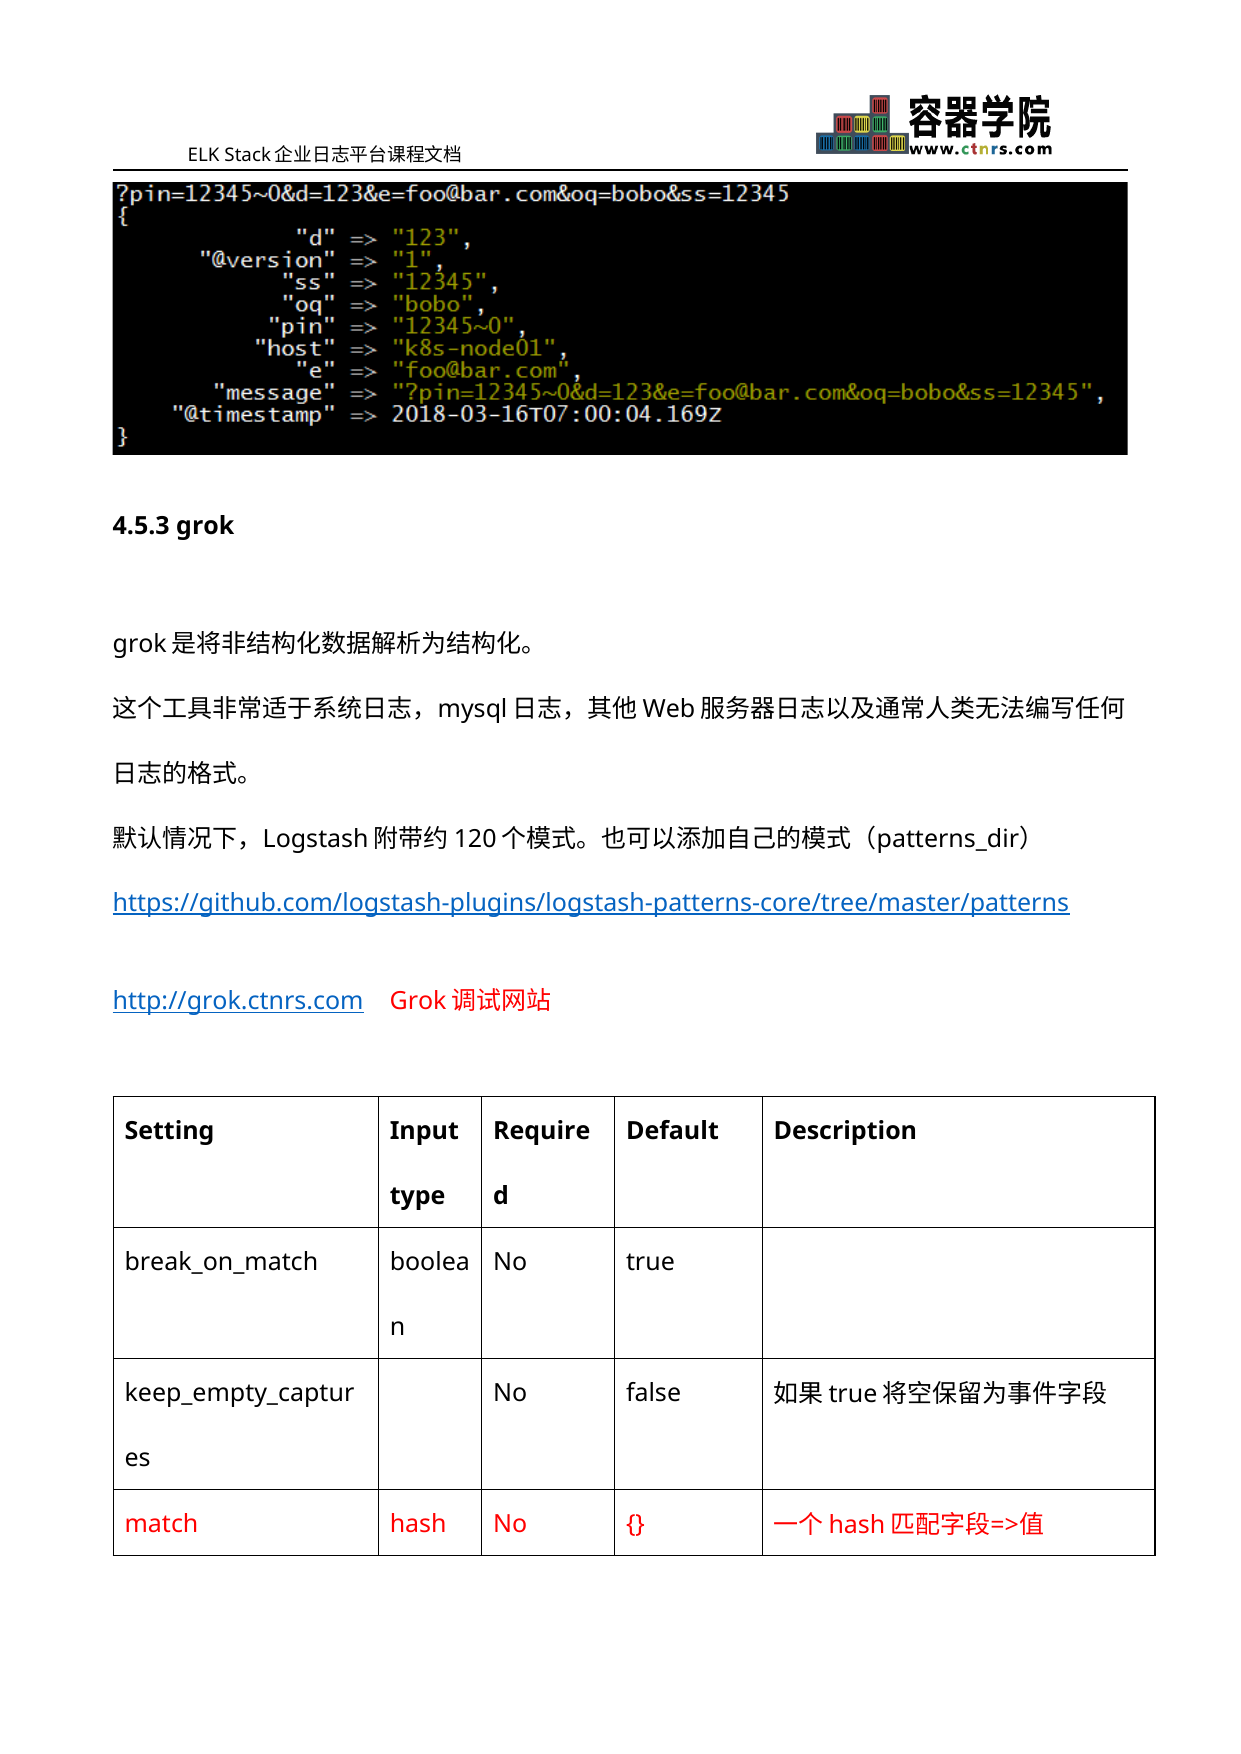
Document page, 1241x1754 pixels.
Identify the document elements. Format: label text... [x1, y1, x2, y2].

table_cell 一个hash匹配字段=>值 [763, 1490, 1154, 1555]
text 这个工具非常适于系统日志，mysql日志，其他Web服务器日志以及通常人类无法编写任何日志的格式。 [112, 674, 1128, 804]
table_header Default [615, 1097, 762, 1227]
table_header Setting [114, 1097, 378, 1227]
picture [112, 182, 1128, 455]
table_cell break_on_match [114, 1228, 378, 1358]
table_cell false [615, 1359, 762, 1489]
text http://grok.ctnrs.com Grok调试网站 [112, 966, 1128, 1031]
table_cell keep_empty_captures [114, 1359, 378, 1489]
table_cell [379, 1359, 481, 1489]
table_cell [763, 1228, 1154, 1358]
table_header Description [763, 1097, 1154, 1227]
table_header Required [482, 1097, 614, 1227]
text https://github.com/logstash-plugins/logstash-patterns-core/tree/master/patterns [112, 869, 1128, 934]
table_cell {} [615, 1490, 762, 1555]
table_cell boolean [379, 1228, 481, 1358]
picture [810, 88, 1053, 162]
table_header Input type [379, 1097, 481, 1227]
table_cell No [482, 1490, 614, 1555]
subtitle 4.5.3 grok [112, 492, 1128, 557]
table_cell hash [379, 1490, 481, 1555]
table_cell match [114, 1490, 378, 1555]
text grok是将非结构化数据解析为结构化。 [112, 609, 1128, 674]
table_cell 如果true将空保留为事件字段 [763, 1359, 1154, 1489]
table_cell true [615, 1228, 762, 1358]
table_cell No [482, 1228, 614, 1358]
text 默认情况下，Logstash附带约120个模式。也可以添加自己的模式（patterns_dir） [112, 804, 1128, 869]
table_cell No [482, 1359, 614, 1489]
